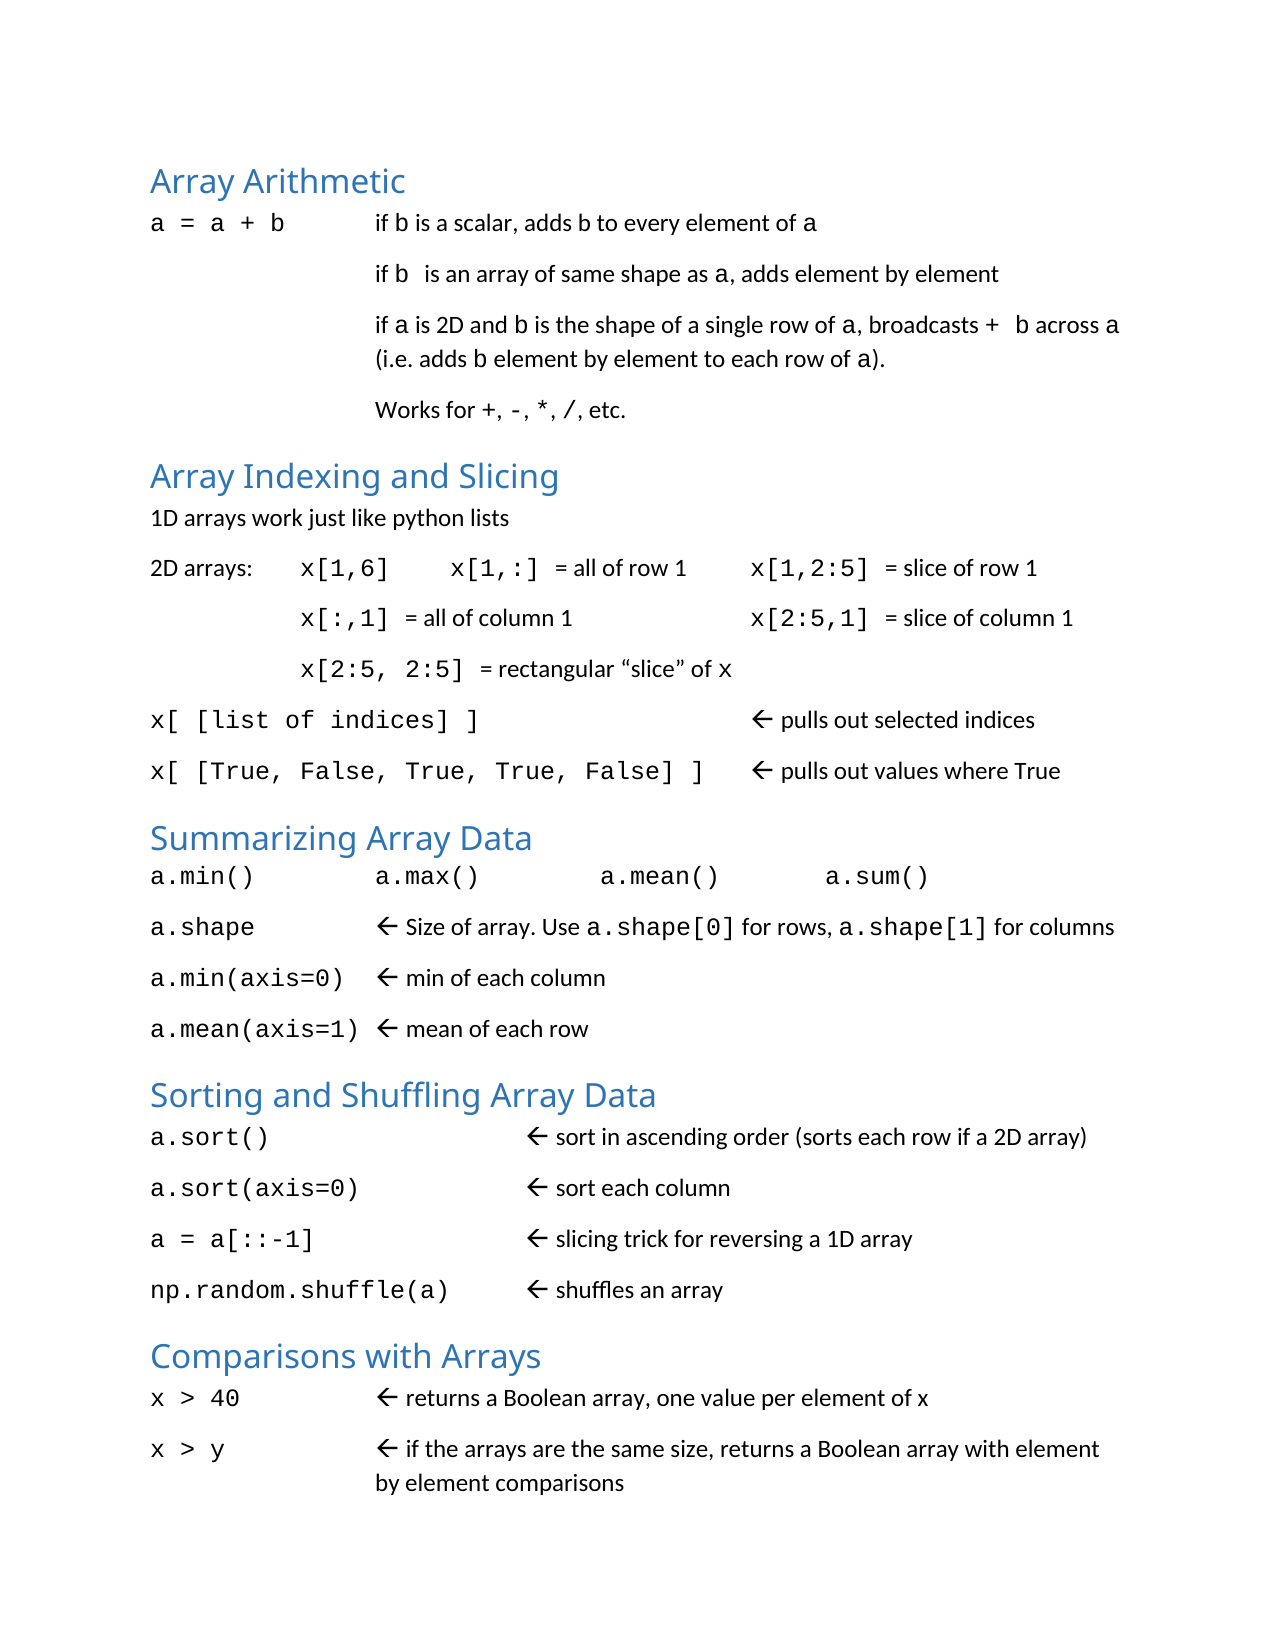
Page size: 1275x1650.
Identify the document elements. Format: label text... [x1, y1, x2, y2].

text x[ [True, False, True, True, False] ] pulls out values where True [150, 755, 1125, 787]
text a.min(axis=0) min of each column [150, 962, 1125, 993]
text 1D arrays work just like python lists [150, 502, 1125, 533]
text if b is an array of same shape as a, adds element by element [150, 258, 1125, 289]
text 2D arrays: x[1,6] x[1,:] = all of row 1 x[1,2:5] = slice of row 1 [150, 552, 1125, 583]
text a.sort() sort in ascending order (sorts each row if a 2D array) [150, 1121, 1125, 1153]
subtitle Comparisons with Arrays [150, 1333, 1125, 1378]
text a.shape Size of array. Use a.shape[0] for rows, a.shape[1] for columns [150, 911, 1125, 943]
text x[2:5, 2:5] = rectangular “slice” of x [150, 653, 1125, 685]
text a = a + b if b is a scalar, adds b to every element of a [150, 207, 1125, 239]
text if a is 2D and b is the shape of a single row of a, broadcasts + b across a (i.e. adds b element by element to each row of a). [375, 309, 1125, 375]
text x > y if the arrays are the same size, returns a Boolean array with element by element comparisons [150, 1433, 1125, 1498]
text a.min() a.max() a.mean() a.sum() [150, 864, 1125, 892]
text Works for +, -, *, /, etc. [300, 394, 1125, 426]
text a.sort(axis=0) sort each column [150, 1172, 1125, 1204]
subtitle Sorting and Shuffling Array Data [150, 1072, 1125, 1117]
text x[:,1] = all of column 1 x[2:5,1] = slice of column 1 [150, 603, 1125, 634]
text x > 40 returns a Boolean array, one value per element of x [150, 1382, 1125, 1414]
text a = a[::-1] slicing trick for reversing a 1D array [150, 1223, 1125, 1254]
text x[ [list of indices] ] pulls out selected indices [150, 704, 1125, 736]
subtitle Array Arithmetic [150, 158, 1125, 203]
text np.random.shuffle(a) shuffles an array [150, 1274, 1125, 1306]
subtitle Array Indexing and Slicing [150, 453, 1125, 498]
text a.mean(axis=1) mean of each row [150, 1013, 1125, 1044]
subtitle Summarizing Array Data [150, 815, 1125, 860]
